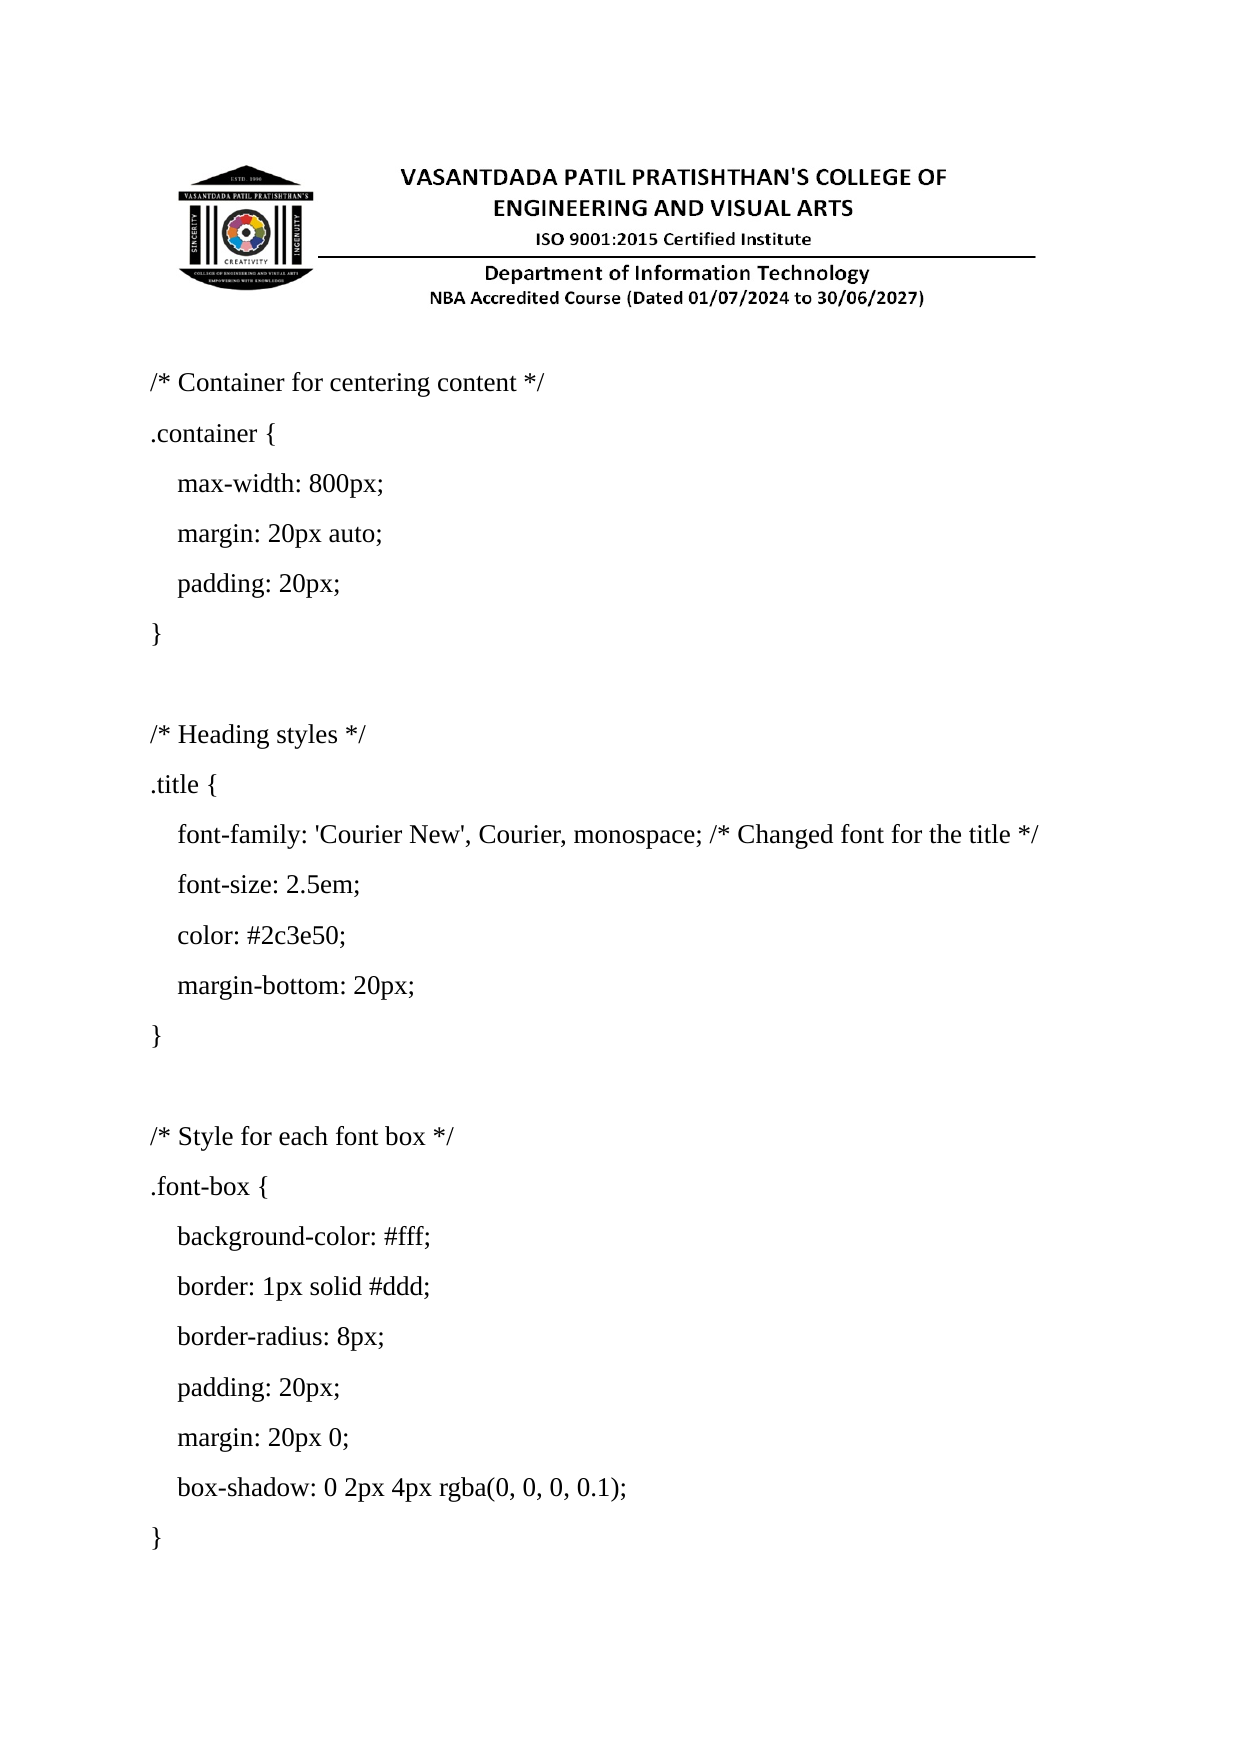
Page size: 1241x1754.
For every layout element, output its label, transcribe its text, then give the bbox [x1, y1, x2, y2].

text font-size: 2.5em; [150, 868, 1090, 900]
text border: 1px solid #ddd; [150, 1270, 1090, 1301]
text } [150, 1521, 1090, 1552]
text padding: 20px; [150, 567, 1090, 598]
text margin: 20px auto; [150, 517, 1090, 548]
text /* Style for each font box */ [150, 1119, 1090, 1151]
text padding: 20px; [150, 1371, 1090, 1402]
text /* Container for centering content */ [150, 366, 1090, 398]
text background-color: #fff; [150, 1220, 1090, 1251]
text .font-box { [150, 1170, 1090, 1201]
text margin: 20px 0; [150, 1421, 1090, 1452]
text .container { [150, 417, 1090, 448]
text .title { [150, 768, 1090, 799]
text /* Heading styles */ [150, 718, 1090, 749]
text color: #2c3e50; [150, 919, 1090, 950]
text border-radius: 8px; [150, 1320, 1090, 1352]
text font-family: 'Courier New', Courier, monospace; /* Changed font for the title */ [150, 818, 1090, 849]
picture [150, 123, 1093, 339]
text box-shadow: 0 2px 4px rgba(0, 0, 0, 0.1); [150, 1471, 1090, 1502]
text margin-bottom: 20px; [150, 969, 1090, 1000]
text } [150, 617, 1090, 649]
text } [150, 1019, 1090, 1050]
text max-width: 800px; [150, 467, 1090, 498]
